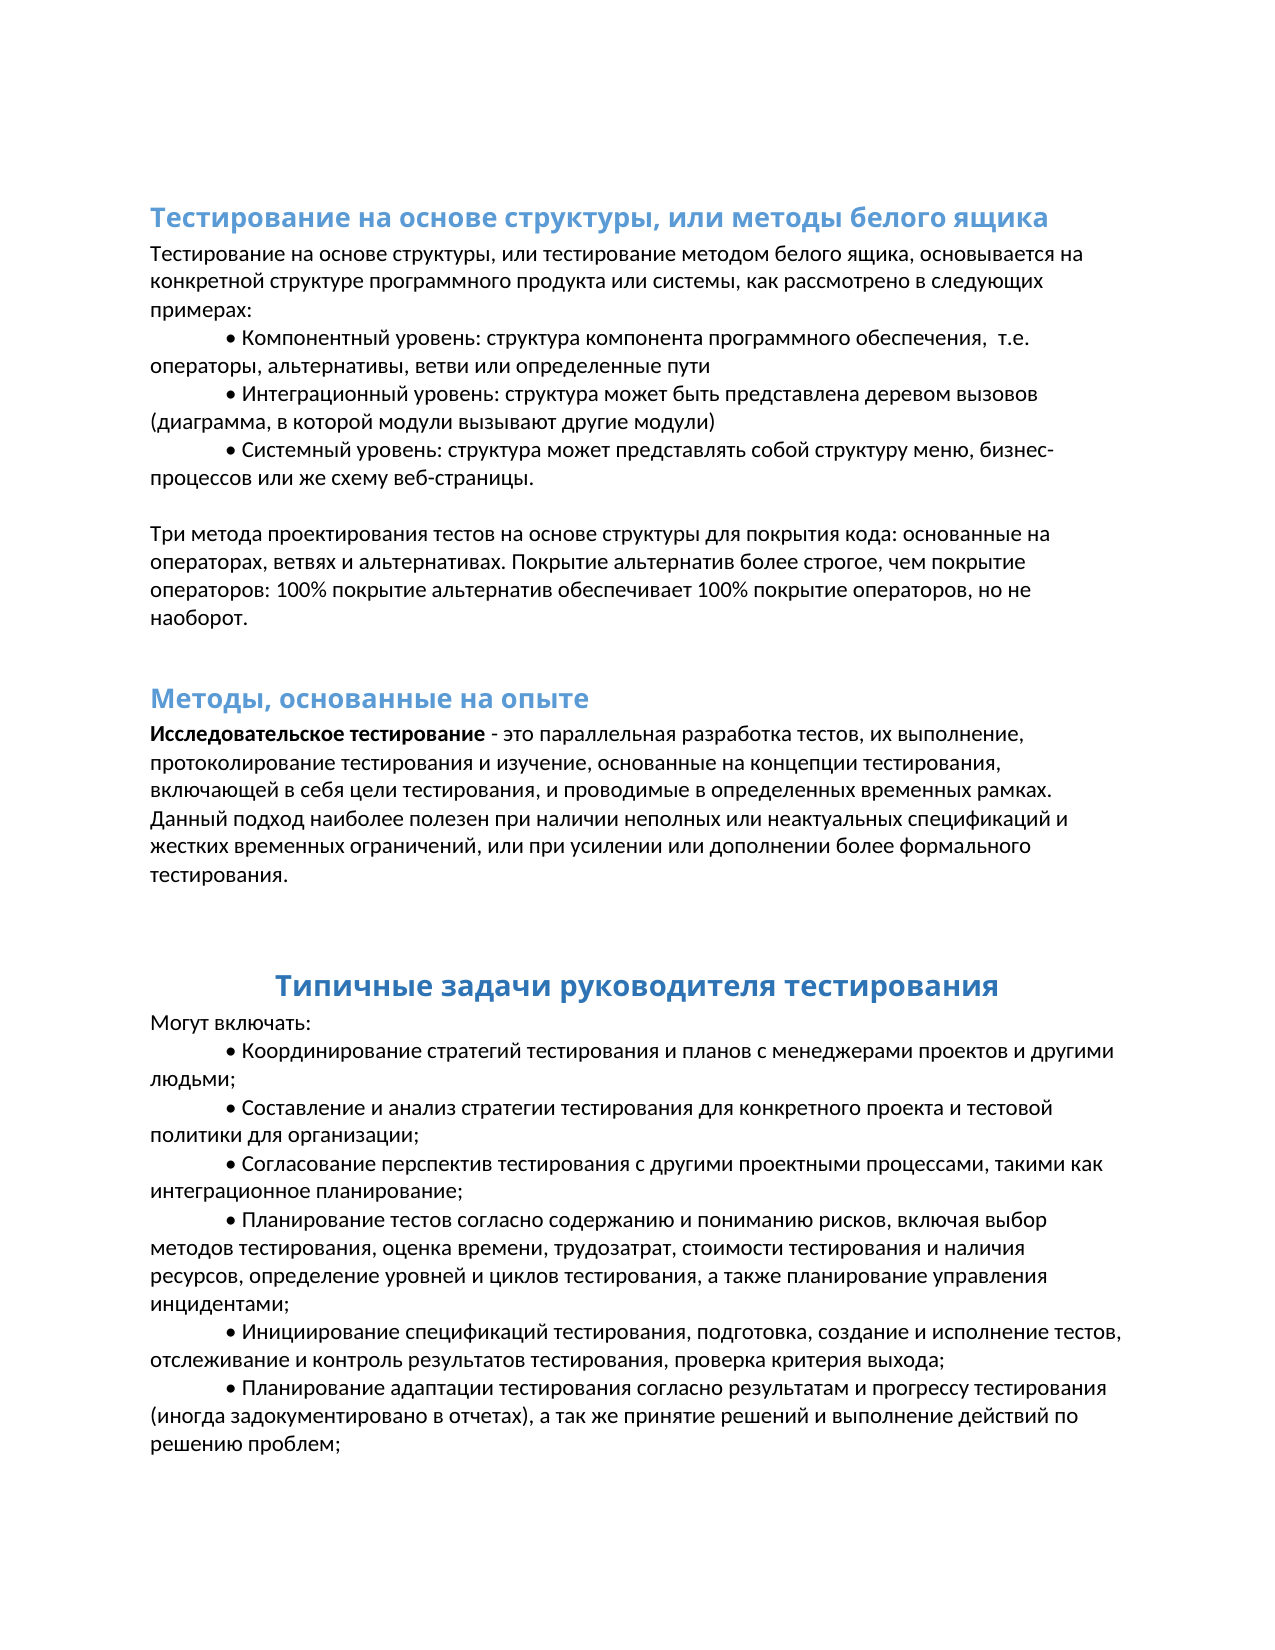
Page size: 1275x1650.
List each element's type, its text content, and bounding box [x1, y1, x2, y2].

text • Согласование перспектив тестирования с другими проектными процессами, такими как интеграционное планирование; [150, 1149, 1125, 1205]
text • Координирование стратегий тестирования и планов с менеджерами проектов и другими людьми; [150, 1037, 1125, 1093]
subtitle Тестирование на основе структуры, или методы белого ящика [150, 199, 1125, 236]
text Тестирование на основе структуры, или тестирование методом белого ящика, основывается на конкретной структуре программного продукта или системы, как рассмотрено в следующих примерах: [150, 239, 1125, 323]
text Могут включать: [150, 1008, 1125, 1037]
text • Инициирование спецификаций тестирования, подготовка, создание и исполнение тестов, отслеживание и контроль результатов тестирования, проверка критерия выхода; [150, 1317, 1125, 1373]
text Данный подход наиболее полезен при наличии неполных или неактуальных спецификаций и жестких временных ограничений, или при усилении или дополнении более формального тестирования. [150, 804, 1125, 888]
text Три метода проектирования тестов на основе структуры для покрытия кода: основанные на операторах, ветвях и альтернативах. Покрытие альтернатив более строгое, чем покрытие операторов: 100% покрытие альтернатив обеспечивает 100% покрытие операторов, но не наоборот. [150, 519, 1125, 631]
text • Компонентный уровень: структура компонента программного обеспечения, т.е. операторы, альтернативы, ветви или определенные пути [150, 323, 1125, 379]
text • Планирование тестов согласно содержанию и пониманию рисков, включая выбор методов тестирования, оценка времени, трудозатрат, стоимости тестирования и наличия ресурсов, определение уровней и циклов тестирования, а также планирование управления инцидентами; [150, 1205, 1125, 1317]
text Исследовательское тестирование - это параллельная разработка тестов, их выполнение, протоколирование тестирования и изучение, основанные на концепции тестирования, включающей в себя цели тестирования, и проводимые в определенных временных рамках. [150, 719, 1125, 804]
text • Интеграционный уровень: структура может быть представлена деревом вызовов (диаграмма, в которой модули вызывают другие модули) [150, 379, 1125, 435]
subtitle Типичные задачи руководителя тестирования [150, 966, 1125, 1005]
text • Планирование адаптации тестирования согласно результатам и прогрессу тестирования (иногда задокументировано в отчетах), а так же принятие решений и выполнение действий по решению проблем; [150, 1373, 1125, 1457]
text • Составление и анализ стратегии тестирования для конкретного проекта и тестовой политики для организации; [150, 1093, 1125, 1149]
subtitle Методы, основанные на опыте [150, 680, 1125, 717]
text • Системный уровень: структура может представлять собой структуру меню, бизнес-процессов или же схему веб-страницы. [150, 435, 1125, 491]
